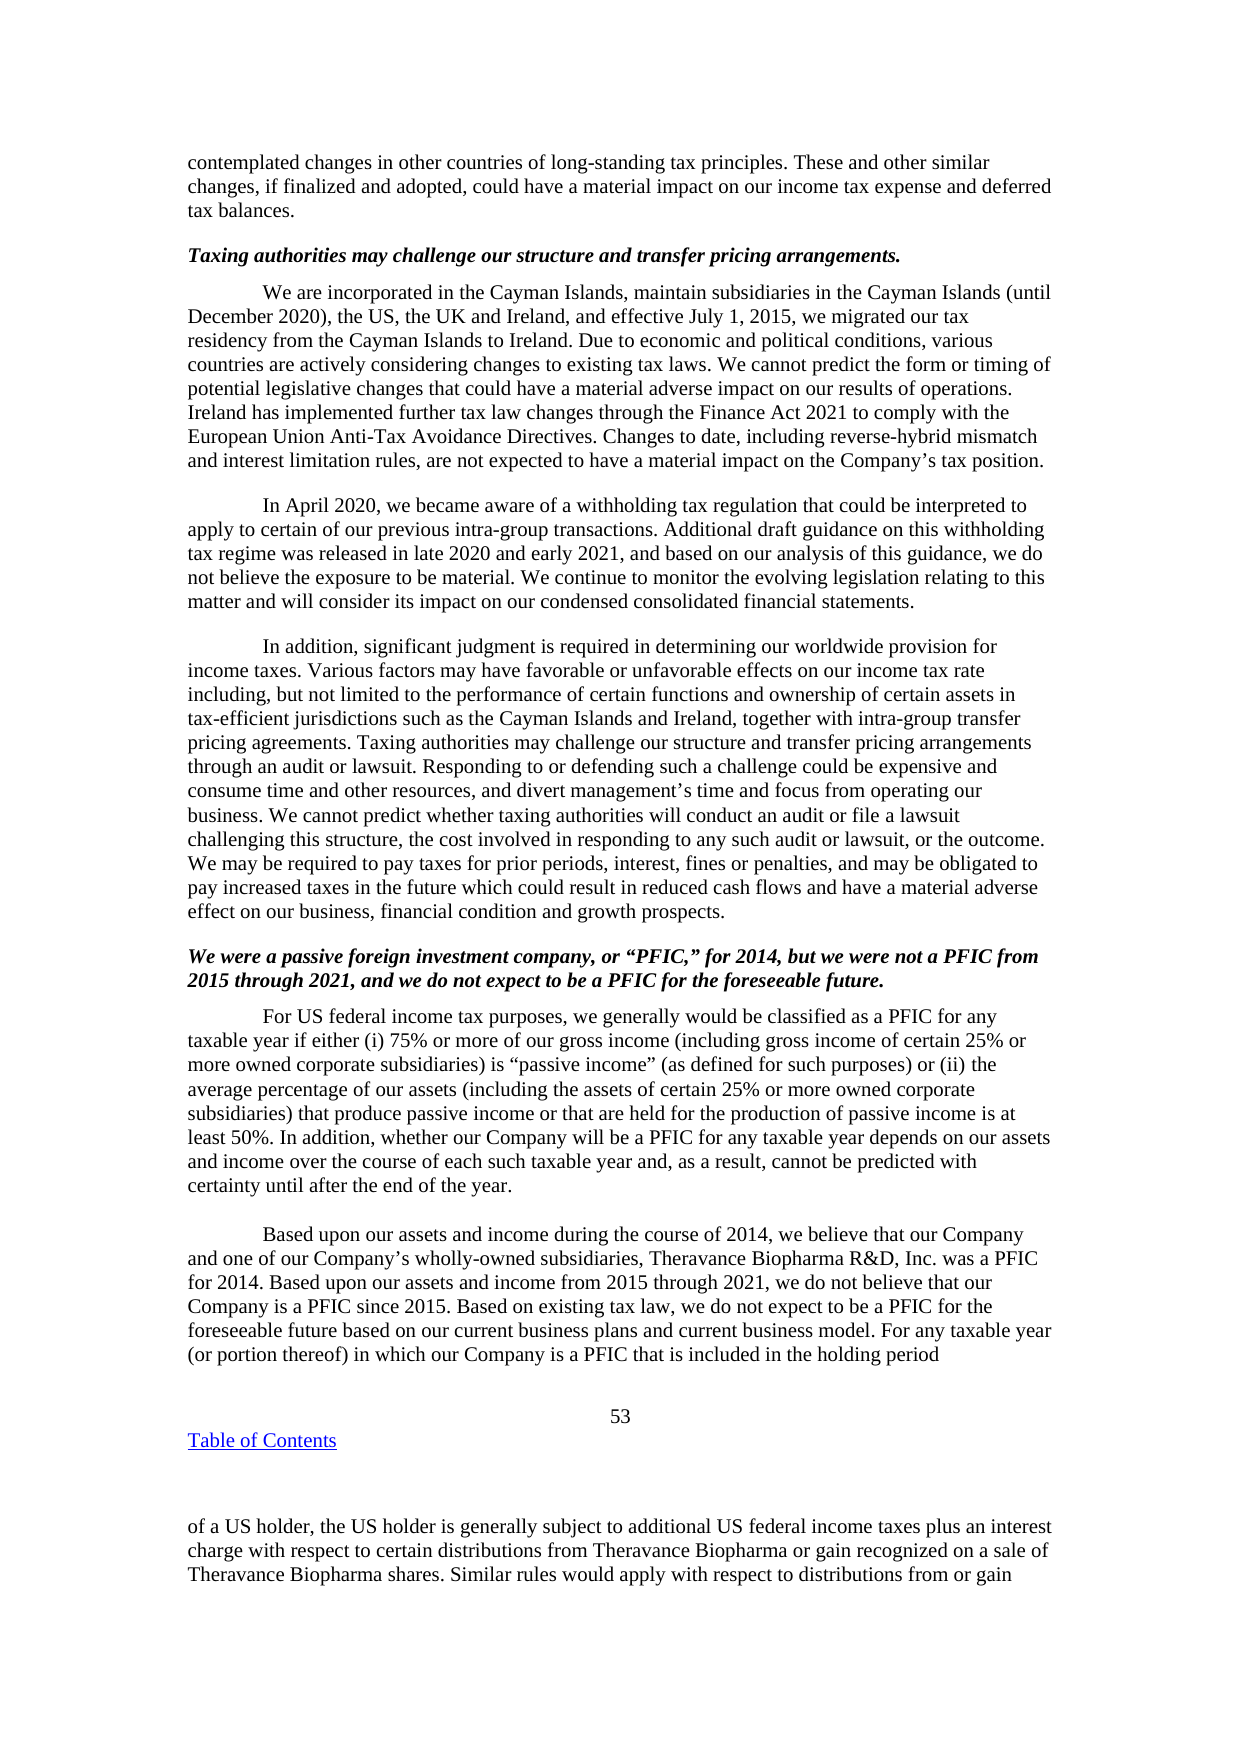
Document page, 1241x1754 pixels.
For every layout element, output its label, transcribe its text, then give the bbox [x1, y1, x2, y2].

text Taxing authorities may challenge our structure and transfer pricing arrangements. [187, 243, 1053, 267]
text In addition, significant judgment is required in determining our worldwide provision for income taxes. Various factors may have favorable or unfavorable effects on our income tax rate including, but not limited to the performance of certain functions and ownership of certain assets in tax-efficient jurisdictions such as the Cayman Islands and Ireland, together with intra-group transfer pricing agreements. Taxing authorities may challenge our structure and transfer pricing arrangements through an audit or lawsuit. Responding to or defending such a challenge could be expensive and consume time and other resources, and divert management’s time and focus from operating our business. We cannot predict whether taxing authorities will conduct an audit or file a lawsuit challenging this structure, the cost involved in responding to any such audit or lawsuit, or the outcome. We may be required to pay taxes for prior periods, interest, fines or penalties, and may be obligated to pay increased taxes in the future which could result in reduced cash flows and have a material adverse effect on our business, financial condition and growth prospects. [187, 634, 1053, 923]
text For US federal income tax purposes, we generally would be classified as a PFIC for any taxable year if either (i) 75% or more of our gross income (including gross income of certain 25% or more owned corporate subsidiaries) is “passive income” (as defined for such purposes) or (ii) the average percentage of our assets (including the assets of certain 25% or more owned corporate subsidiaries) that produce passive income or that are held for the production of passive income is at least 50%. In addition, whether our Company will be a PFIC for any taxable year depends on our assets and income over the course of each such taxable year and, as a result, cannot be predicted with certainty until after the end of the year. [187, 1004, 1053, 1197]
text We were a passive foreign investment company, or “PFIC,” for 2014, but we were not a PFIC from 2015 through 2021, and we do not expect to be a PFIC for the foreseeable future. [187, 944, 1053, 992]
text Based upon our assets and income during the course of 2014, we believe that our Company and one of our Company’s wholly-owned subsidiaries, Theravance Biopharma R&D, Inc. was a PFIC for 2014. Based upon our assets and income from 2015 through 2021, we do not believe that our Company is a PFIC since 2015. Based on existing tax law, we do not expect to be a PFIC for the foreseeable future based on our current business plans and current business model. For any taxable year (or portion thereof) in which our Company is a PFIC that is included in the holding period [187, 1222, 1053, 1366]
text Table of Contents [187, 1428, 1053, 1452]
text We are incorporated in the Cayman Islands, maintain subsidiaries in the Cayman Islands (until December 2020), the US, the UK and Ireland, and effective July 1, 2015, we migrated our tax residency from the Cayman Islands to Ireland. Due to economic and political conditions, various countries are actively considering changes to existing tax laws. We cannot predict the form or timing of potential legislative changes that could have a material adverse impact on our results of operations. Ireland has implemented further tax law changes through the Finance Act 2021 to comply with the European Union Anti-Tax Avoidance Directives. Changes to date, including reverse-hybrid mismatch and interest limitation rules, are not expected to have a material impact on the Company’s tax position. [187, 279, 1053, 472]
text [187, 1514, 1053, 1586]
text In April 2020, we became aware of a withholding tax regulation that could be interpreted to apply to certain of our previous intra-group transactions. Additional draft guidance on this withholding tax regime was released in late 2020 and early 2021, and based on our analysis of this guidance, we do not believe the exposure to be material. We continue to monitor the evolving legislation relating to this matter and will consider its impact on our condensed consolidated financial statements. [187, 493, 1053, 613]
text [187, 150, 1053, 222]
text 53 [187, 1404, 1053, 1428]
